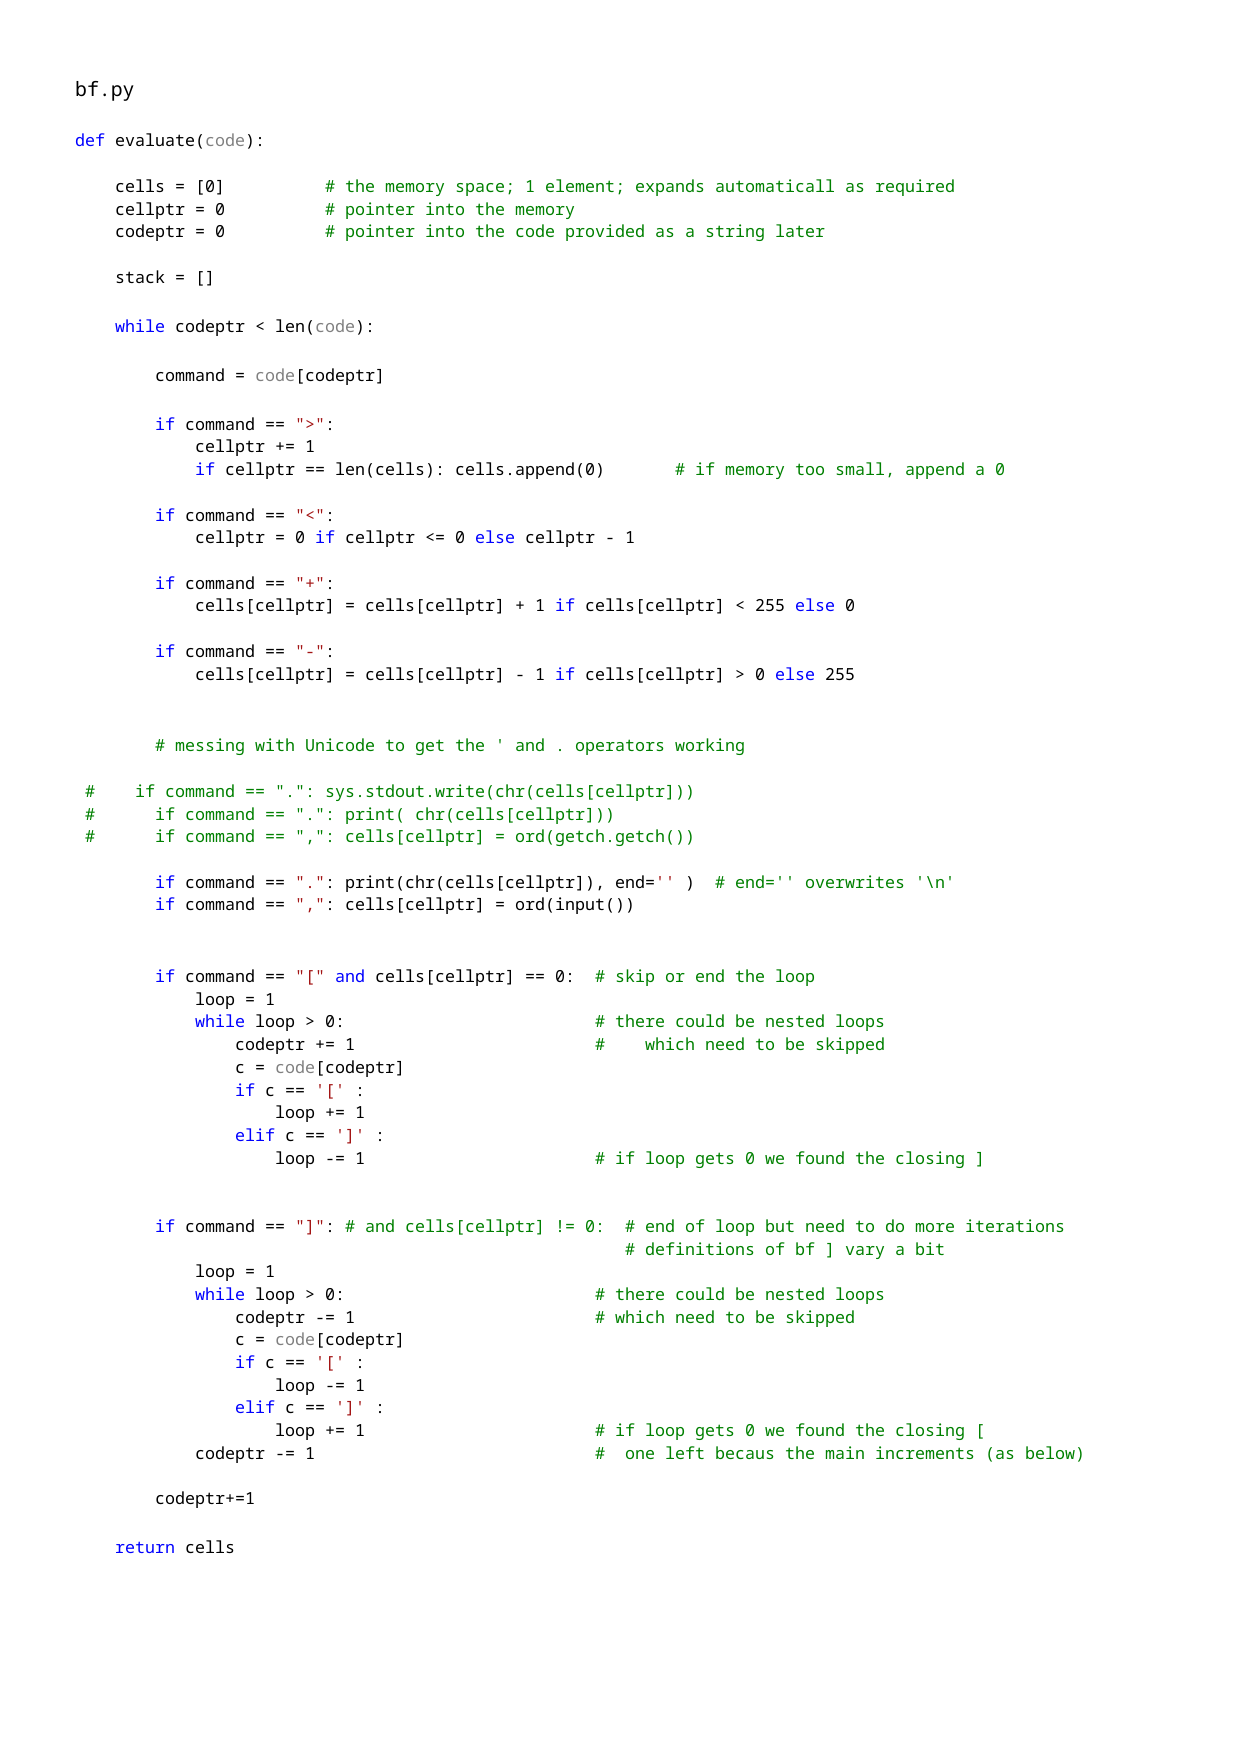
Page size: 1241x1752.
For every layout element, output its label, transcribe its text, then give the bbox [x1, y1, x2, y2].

text loop = 1 [75, 987, 1165, 1010]
text command = code[codeptr] [75, 363, 1165, 386]
text if command == ",": cells[cellptr] = ord(input()) [75, 893, 1165, 916]
text codeptr -= 1 # which need to be skipped [75, 1305, 1165, 1328]
text cells[cellptr] = cells[cellptr] - 1 if cells[cellptr] > 0 else 255 [75, 662, 1165, 685]
text if command == "-": [75, 639, 1165, 662]
text cellptr = 0 # pointer into the memory [75, 197, 1165, 220]
text loop += 1 # if loop gets 0 we found the closing [ [75, 1419, 1165, 1442]
text elif c == ']' : [75, 1124, 1165, 1146]
text if cellptr == len(cells): cells.append(0) # if memory too small, append a 0 [75, 458, 1165, 481]
text if command == "<": [75, 503, 1165, 526]
text loop = 1 [75, 1260, 1165, 1283]
text while codeptr < len(code): [75, 314, 1165, 337]
text def evaluate(code): [75, 129, 1165, 152]
text # if command == ",": cells[cellptr] = ord(getch.getch()) [75, 825, 1165, 847]
text cellptr = 0 if cellptr <= 0 else cellptr - 1 [75, 526, 1165, 549]
text # messing with Unicode to get the ' and . operators working [75, 734, 1165, 757]
text cellptr += 1 [75, 435, 1165, 458]
text return cells [75, 1536, 1165, 1559]
text if command == "]": # and cells[cellptr] != 0: # end of loop but need to do more iterations [75, 1214, 1165, 1237]
text if command == "[" and cells[cellptr] == 0: # skip or end the loop [75, 965, 1165, 987]
text if command == ".": print(chr(cells[cellptr]), end='' ) # end='' overwrites '\n' [75, 870, 1165, 893]
text codeptr -= 1 # one left becaus the main increments (as below) [75, 1442, 1165, 1464]
text cells[cellptr] = cells[cellptr] + 1 if cells[cellptr] < 255 else 0 [75, 594, 1165, 617]
text # if command == ".": print( chr(cells[cellptr])) [75, 802, 1165, 825]
text if command == ">": [75, 412, 1165, 435]
text cells = [0] # the memory space; 1 element; expands automaticall as required [75, 174, 1165, 197]
text # if command == ".": sys.stdout.write(chr(cells[cellptr])) [75, 779, 1165, 802]
text if c == '[' : [75, 1351, 1165, 1373]
text while loop > 0: # there could be nested loops [75, 1010, 1165, 1033]
text c = code[codeptr] [75, 1328, 1165, 1351]
text stack = [] [75, 265, 1165, 288]
text loop -= 1 # if loop gets 0 we found the closing ] [75, 1146, 1165, 1169]
text loop -= 1 [75, 1373, 1165, 1396]
text codeptr = 0 # pointer into the code provided as a string later [75, 220, 1165, 242]
text loop += 1 [75, 1101, 1165, 1124]
text while loop > 0: # there could be nested loops [75, 1283, 1165, 1305]
text if command == "+": [75, 571, 1165, 594]
text # definitions of bf ] vary a bit [75, 1237, 1165, 1260]
text bf.py [75, 75, 1165, 102]
text if c == '[' : [75, 1078, 1165, 1101]
text codeptr += 1 # which need to be skipped [75, 1033, 1165, 1056]
text codeptr+=1 [75, 1487, 1165, 1510]
text elif c == ']' : [75, 1396, 1165, 1419]
text c = code[codeptr] [75, 1056, 1165, 1078]
